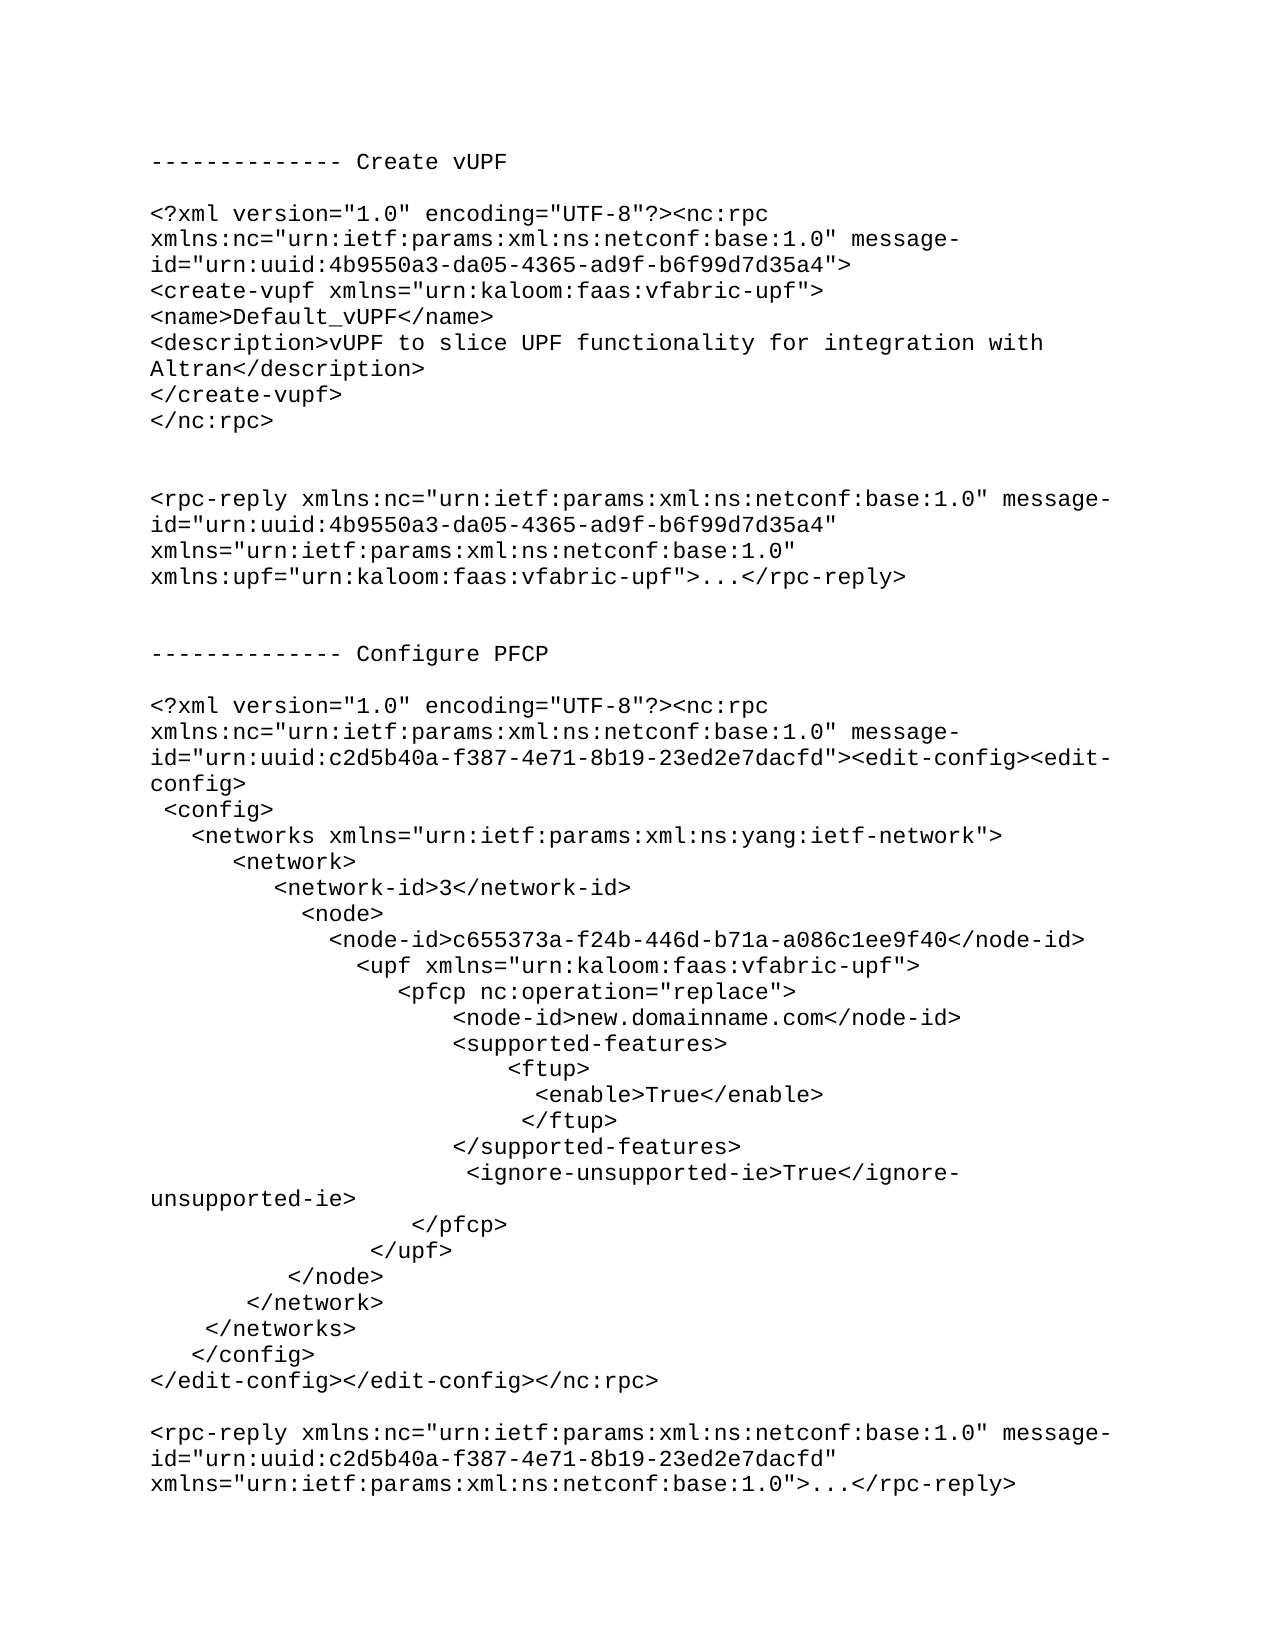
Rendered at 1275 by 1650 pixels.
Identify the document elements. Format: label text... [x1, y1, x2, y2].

text <config> [150, 798, 1125, 824]
text <create-vupf xmlns="urn:kaloom:faas:vfabric-upf"> [150, 280, 1125, 306]
text </create-vupf> [150, 383, 1125, 409]
text -------------- Create vUPF [150, 150, 1125, 176]
text <?xml version="1.0" encoding="UTF-8"?><nc:rpc xmlns:nc="urn:ietf:params:xml:ns:netconf:base:1.0" message-id="urn:uuid:4b9550a3-da05-4365-ad9f-b6f99d7d35a4"> [150, 202, 1125, 280]
text <rpc-reply xmlns:nc="urn:ietf:params:xml:ns:netconf:base:1.0" message-id="urn:uuid:c2d5b40a-f387-4e71-8b19-23ed2e7dacfd" xmlns="urn:ietf:params:xml:ns:netconf:base:1.0">...</rpc-reply> [150, 1421, 1125, 1499]
text </config> [150, 1343, 1125, 1369]
text </upf> [150, 1239, 1125, 1265]
text <network-id>3</network-id> [150, 876, 1125, 902]
text <network> [150, 850, 1125, 876]
text </nc:rpc> [150, 409, 1125, 435]
text </edit-config></edit-config></nc:rpc> [150, 1369, 1125, 1395]
text <enable>True</enable> [150, 1084, 1125, 1110]
text <rpc-reply xmlns:nc="urn:ietf:params:xml:ns:netconf:base:1.0" message-id="urn:uuid:4b9550a3-da05-4365-ad9f-b6f99d7d35a4" xmlns="urn:ietf:params:xml:ns:netconf:base:1.0" xmlns:upf="urn:kaloom:faas:vfabric-upf">...</rpc-reply> [150, 487, 1125, 591]
text </pfcp> [150, 1213, 1125, 1239]
text <supported-features> [150, 1032, 1125, 1058]
text <node-id>new.domainname.com</node-id> [150, 1006, 1125, 1032]
text </networks> [150, 1317, 1125, 1343]
text <networks xmlns="urn:ietf:params:xml:ns:yang:ietf-network"> [150, 824, 1125, 850]
text <ignore-unsupported-ie>True</ignore-unsupported-ie> [150, 1162, 1125, 1213]
text <upf xmlns="urn:kaloom:faas:vfabric-upf"> [150, 954, 1125, 980]
text </ftup> [150, 1110, 1125, 1136]
text -------------- Configure PFCP [150, 643, 1125, 669]
text <name>Default_vUPF</name> [150, 306, 1125, 332]
text <description>vUPF to slice UPF functionality for integration with Altran</description> [150, 332, 1125, 383]
text </node> [150, 1265, 1125, 1291]
text <node-id>c655373a-f24b-446d-b71a-a086c1ee9f40</node-id> [150, 928, 1125, 954]
text </supported-features> [150, 1136, 1125, 1162]
text <pfcp nc:operation="replace"> [150, 980, 1125, 1006]
text </network> [150, 1291, 1125, 1317]
text <ftup> [150, 1058, 1125, 1084]
text <node> [150, 902, 1125, 928]
text <?xml version="1.0" encoding="UTF-8"?><nc:rpc xmlns:nc="urn:ietf:params:xml:ns:netconf:base:1.0" message-id="urn:uuid:c2d5b40a-f387-4e71-8b19-23ed2e7dacfd"><edit-config><edit-config> [150, 695, 1125, 798]
